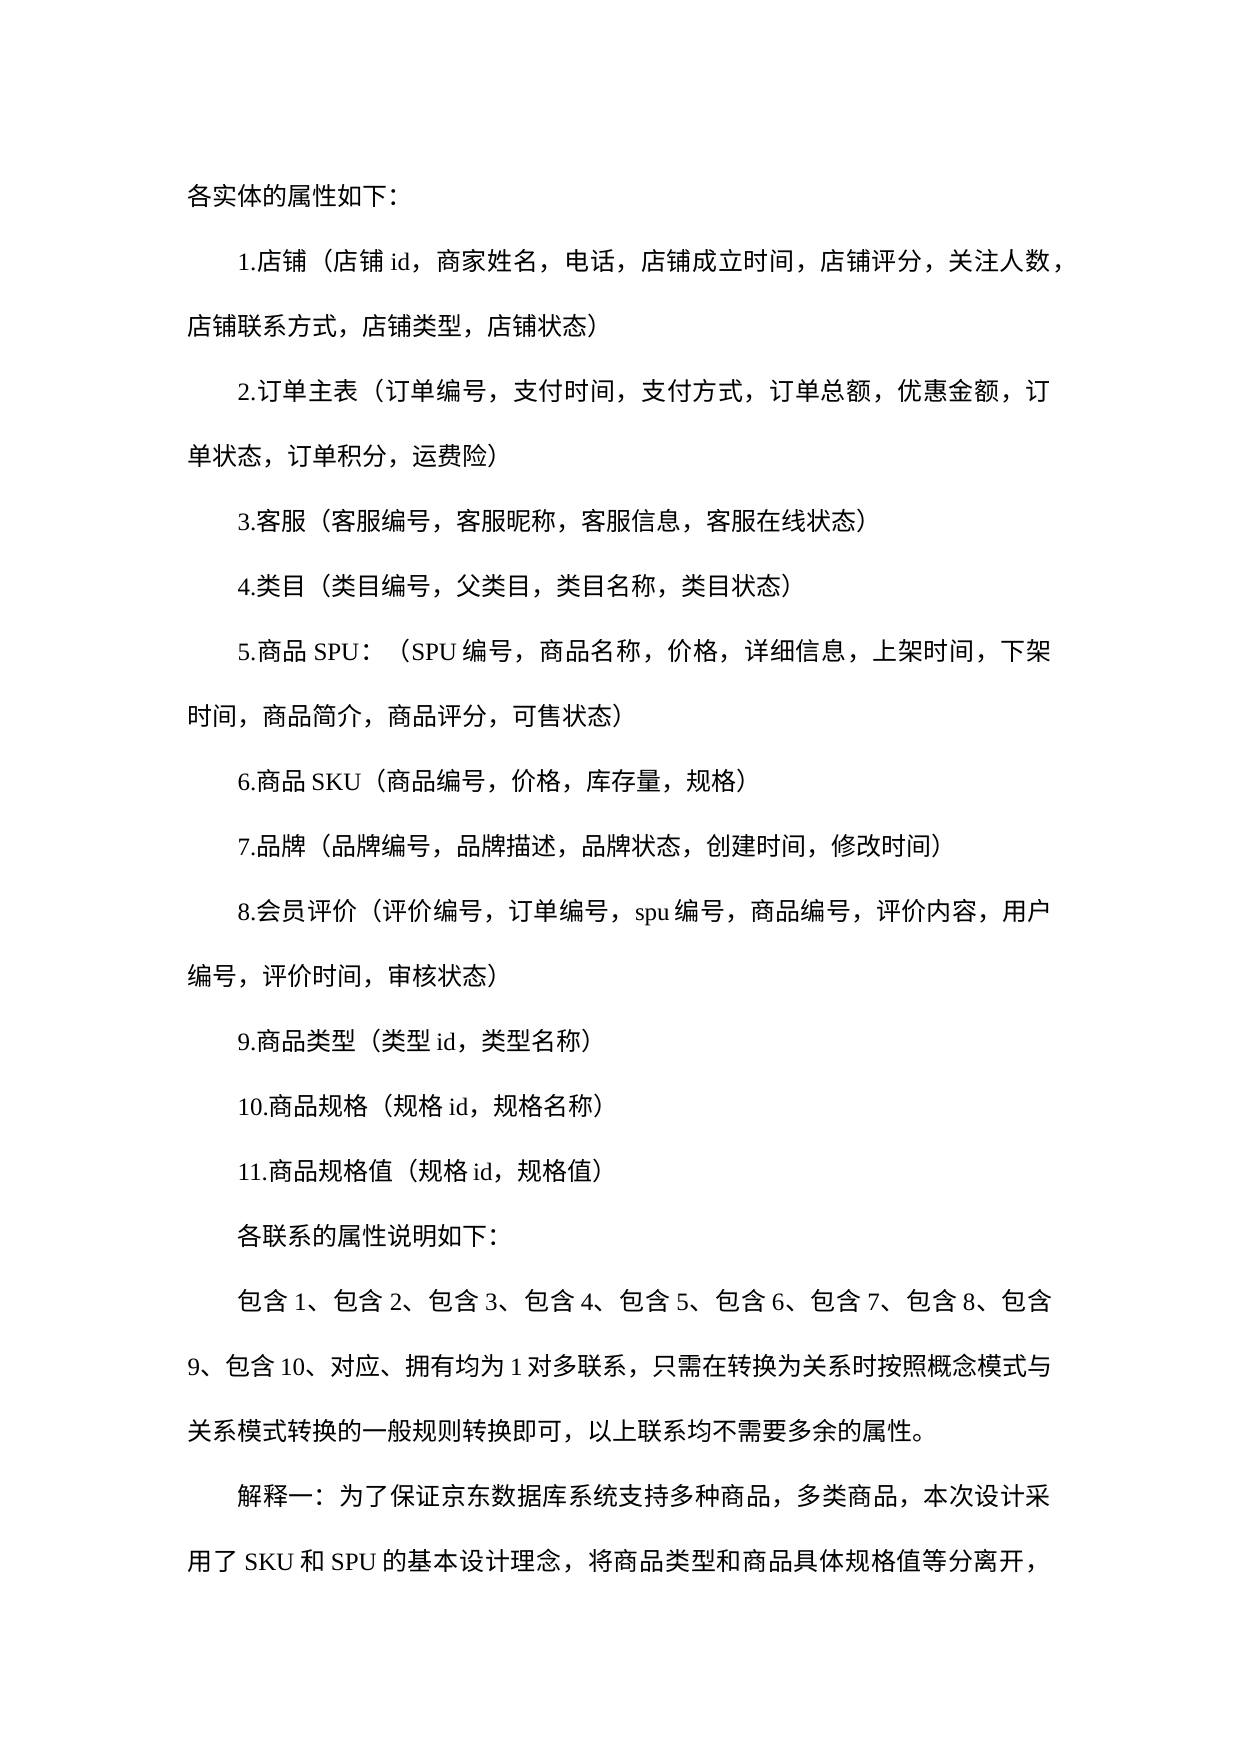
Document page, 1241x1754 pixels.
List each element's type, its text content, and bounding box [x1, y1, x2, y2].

text 9.商品类型（类型id，类型名称） [187, 1007, 1053, 1072]
text 包含1、包含2、包含3、包含4、包含5、包含6、包含7、包含8、包含9、包含10、对应、拥有均为1对多联系，只需在转换为关系时按照概念模式与关系模式转换的一般规则转换即可，以上联系均不需要多余的属性。 [187, 1267, 1053, 1462]
text 2.订单主表（订单编号，支付时间，支付方式，订单总额，优惠金额，订单状态，订单积分，运费险） [187, 357, 1053, 487]
text 8.会员评价（评价编号，订单编号，spu编号，商品编号，评价内容，用户编号，评价时间，审核状态） [187, 877, 1053, 1007]
text 4.类目（类目编号，父类目，类目名称，类目状态） [187, 552, 1053, 617]
text 11.商品规格值（规格id，规格值） [187, 1137, 1053, 1202]
text 1.店铺（店铺id，商家姓名，电话，店铺成立时间，店铺评分，关注人数，店铺联系方式，店铺类型，店铺状态） [187, 227, 1053, 357]
text 6.商品SKU（商品编号，价格，库存量，规格） [187, 747, 1053, 812]
text 3.客服（客服编号，客服昵称，客服信息，客服在线状态） [187, 487, 1053, 552]
text 7.品牌（品牌编号，品牌描述，品牌状态，创建时间，修改时间） [187, 812, 1053, 877]
text 5.商品SPU：（SPU编号，商品名称，价格，详细信息，上架时间，下架时间，商品简介，商品评分，可售状态） [187, 617, 1053, 747]
text 各联系的属性说明如下： [187, 1202, 1053, 1267]
text 10.商品规格（规格id，规格名称） [187, 1072, 1053, 1137]
text 各实体的属性如下： [187, 162, 1053, 227]
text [187, 1462, 1053, 1592]
